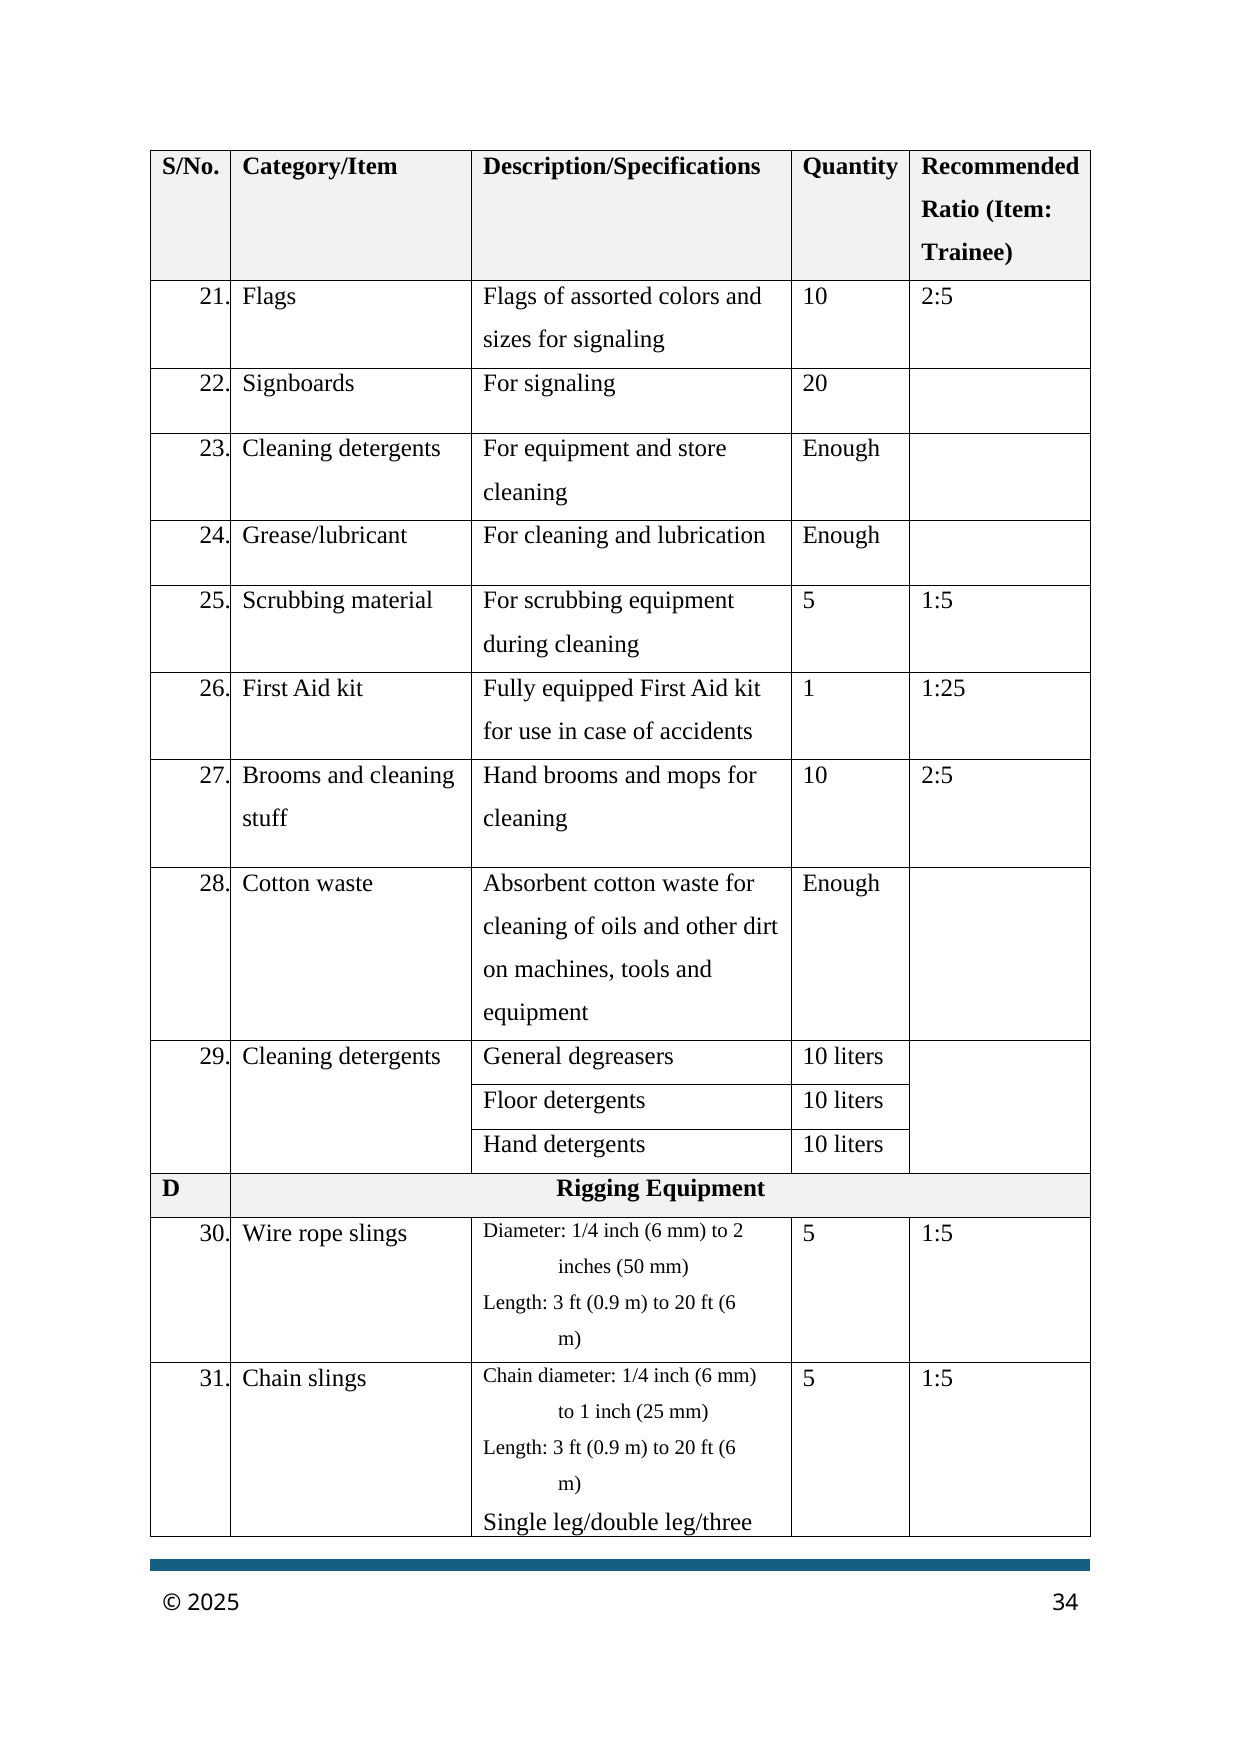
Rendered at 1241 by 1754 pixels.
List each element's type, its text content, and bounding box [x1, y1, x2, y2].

table_cell Wire rope slings [231, 1218, 471, 1362]
table_cell [910, 1041, 1090, 1172]
table_cell 1:25 [910, 673, 1090, 759]
table_cell Cleaning detergents [231, 1041, 471, 1172]
table_cell [910, 434, 1090, 519]
table_cell 10 liters [792, 1041, 909, 1084]
table_cell Grease/lubricant [231, 521, 471, 584]
table_cell Fully equipped First Aid kit for use in case of accidents [472, 673, 791, 759]
table_cell Scrubbing material [231, 586, 471, 672]
table_cell [151, 586, 230, 672]
table_cell Flags [231, 281, 471, 367]
table_cell Cotton waste [231, 868, 471, 1040]
table_cell 10 liters [792, 1085, 909, 1128]
table_cell [910, 868, 1090, 1040]
table_cell Signboards [231, 369, 471, 432]
table_cell 1:5 [910, 1218, 1090, 1362]
table_header Recommended Ratio (Item: Trainee) [910, 151, 1090, 280]
table_cell 10 [792, 281, 909, 367]
table_cell [910, 369, 1090, 432]
table_cell [151, 1363, 230, 1536]
table_cell For cleaning and lubrication [472, 521, 791, 584]
table_cell Flags of assorted colors and sizes for signaling [472, 281, 791, 367]
table_cell First Aid kit [231, 673, 471, 759]
table_cell Absorbent cotton waste for cleaning of oils and other dirt on machines, tools and equipment [472, 868, 791, 1040]
table_cell Chain slings [231, 1363, 471, 1536]
table_cell 5 [792, 1218, 909, 1362]
table_cell 1:5 [910, 1363, 1090, 1536]
table_cell 20 [792, 369, 909, 432]
table_cell Hand brooms and mops for cleaning [472, 760, 791, 867]
table_cell [151, 673, 230, 759]
table_cell Diameter: 1/4 inch (6 mm) to 2 inches (50 mm) Length: 3 ft (0.9 m) to 20 ft (6 m) [472, 1218, 791, 1362]
table_cell [151, 760, 230, 867]
table_cell 2:5 [910, 760, 1090, 867]
table_cell [151, 521, 230, 584]
table_cell Enough [792, 868, 909, 1040]
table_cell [472, 1363, 791, 1536]
table_cell 1 [792, 673, 909, 759]
table_cell Brooms and cleaning stuff [231, 760, 471, 867]
table_cell [151, 434, 230, 519]
table_cell [151, 868, 230, 1040]
table_cell Hand detergents [472, 1130, 791, 1172]
table_header Category/Item [231, 151, 471, 280]
table_cell 10 [792, 760, 909, 867]
table_cell 10 liters [792, 1130, 909, 1172]
table_header Description/Specifications [472, 151, 791, 280]
table_cell 5 [792, 586, 909, 672]
table_cell For scrubbing equipment during cleaning [472, 586, 791, 672]
table_cell Enough [792, 521, 909, 584]
table_cell Enough [792, 434, 909, 519]
table_cell D [151, 1174, 230, 1217]
table_cell [151, 1041, 230, 1172]
table_cell Rigging Equipment [231, 1174, 1090, 1217]
table_cell For equipment and store cleaning [472, 434, 791, 519]
table_cell For signaling [472, 369, 791, 432]
table_cell Floor detergents [472, 1085, 791, 1128]
table_header Quantity [792, 151, 909, 280]
table_cell 5 [792, 1363, 909, 1536]
table_header S/No. [151, 151, 230, 280]
table_cell [151, 1218, 230, 1362]
table_cell General degreasers [472, 1041, 791, 1084]
table_cell 1:5 [910, 586, 1090, 672]
table_cell 2:5 [910, 281, 1090, 367]
table_cell [151, 369, 230, 432]
table_cell [151, 281, 230, 367]
table_cell Cleaning detergents [231, 434, 471, 519]
table_cell [910, 521, 1090, 584]
